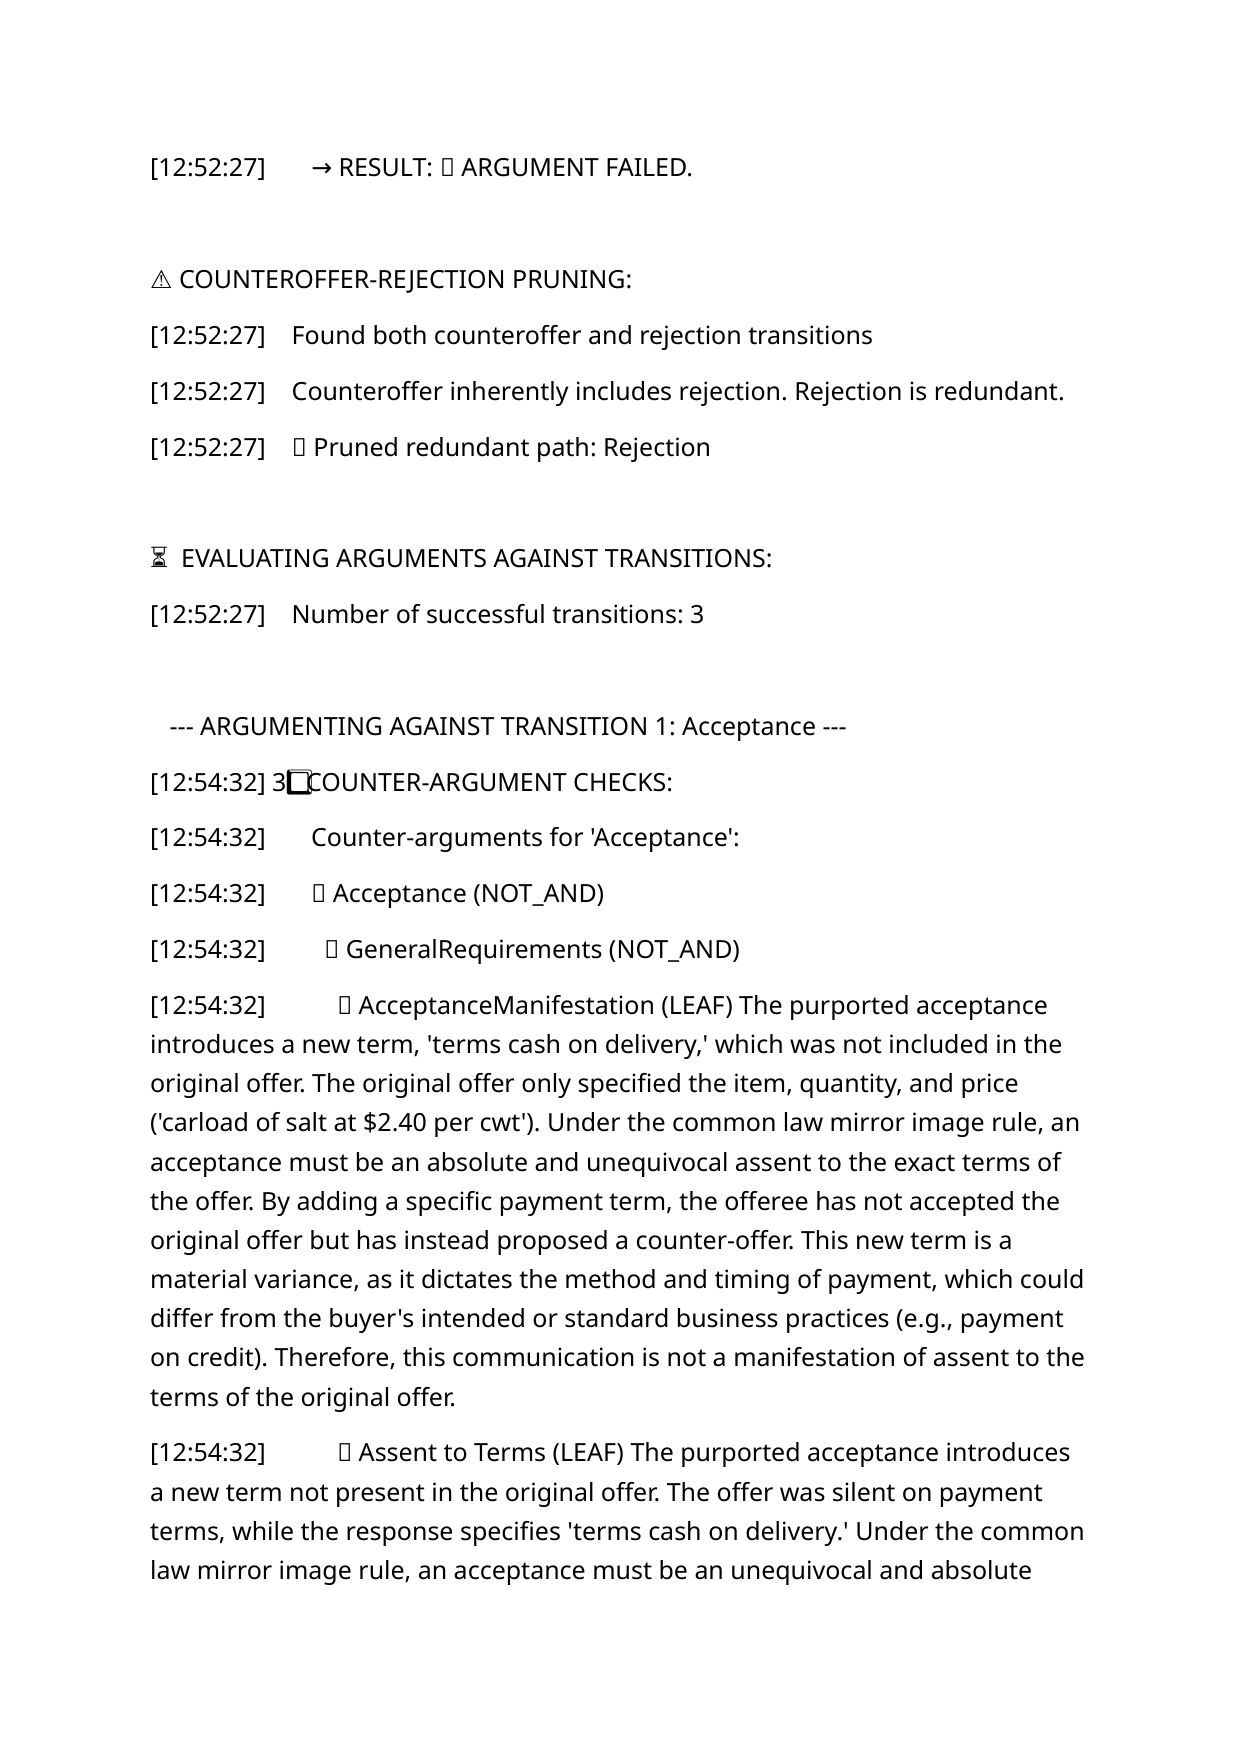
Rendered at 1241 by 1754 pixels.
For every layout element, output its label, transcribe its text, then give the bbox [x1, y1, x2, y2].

text [12:52:27] ❌ Pruned redundant path: Rejection [150, 429, 1090, 463]
text [12:52:27] Number of successful transitions: 3 [150, 597, 1090, 631]
text ⚠️ COUNTEROFFER-REJECTION PRUNING: [150, 262, 1090, 296]
text --- ARGUMENTING AGAINST TRANSITION 1: Acceptance --- [150, 708, 1090, 742]
text [12:52:27] Counteroffer inherently includes rejection. Rejection is redundant. [150, 373, 1090, 407]
text [12:52:27] → RESULT: ❌ ARGUMENT FAILED. [150, 150, 1090, 184]
text ⏳ EVALUATING ARGUMENTS AGAINST TRANSITIONS: [150, 541, 1090, 575]
text [12:52:27] Found both counteroffer and rejection transitions [150, 317, 1090, 352]
text [12:54:32] 🔴 Acceptance (NOT_AND) [150, 876, 1090, 910]
text [12:54:32] 🔴 AcceptanceManifestation (LEAF) The purported acceptance introduces a new term, 'terms cash on delivery,' which was not included in the original offer. The original offer only specified the item, quantity, and price ('carload of salt at $2.40 per cwt'). Under the common law mirror image rule, an acceptance must be an absolute and unequivocal assent to the exact terms of the offer. By adding a specific payment term, the offeree has not accepted the original offer but has instead proposed a counter-offer. This new term is a material variance, as it dictates the method and timing of payment, which could differ from the buyer's intended or standard business practices (e.g., payment on credit). Therefore, this communication is not a manifestation of assent to the terms of the original offer. [150, 987, 1090, 1413]
text [12:54:32] 3️⃣ COUNTER-ARGUMENT CHECKS: [150, 764, 1090, 798]
text [12:54:32] 🔴 GeneralRequirements (NOT_AND) [150, 932, 1090, 966]
text [12:54:32] Counter-arguments for 'Acceptance': [150, 820, 1090, 854]
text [150, 1435, 1090, 1587]
